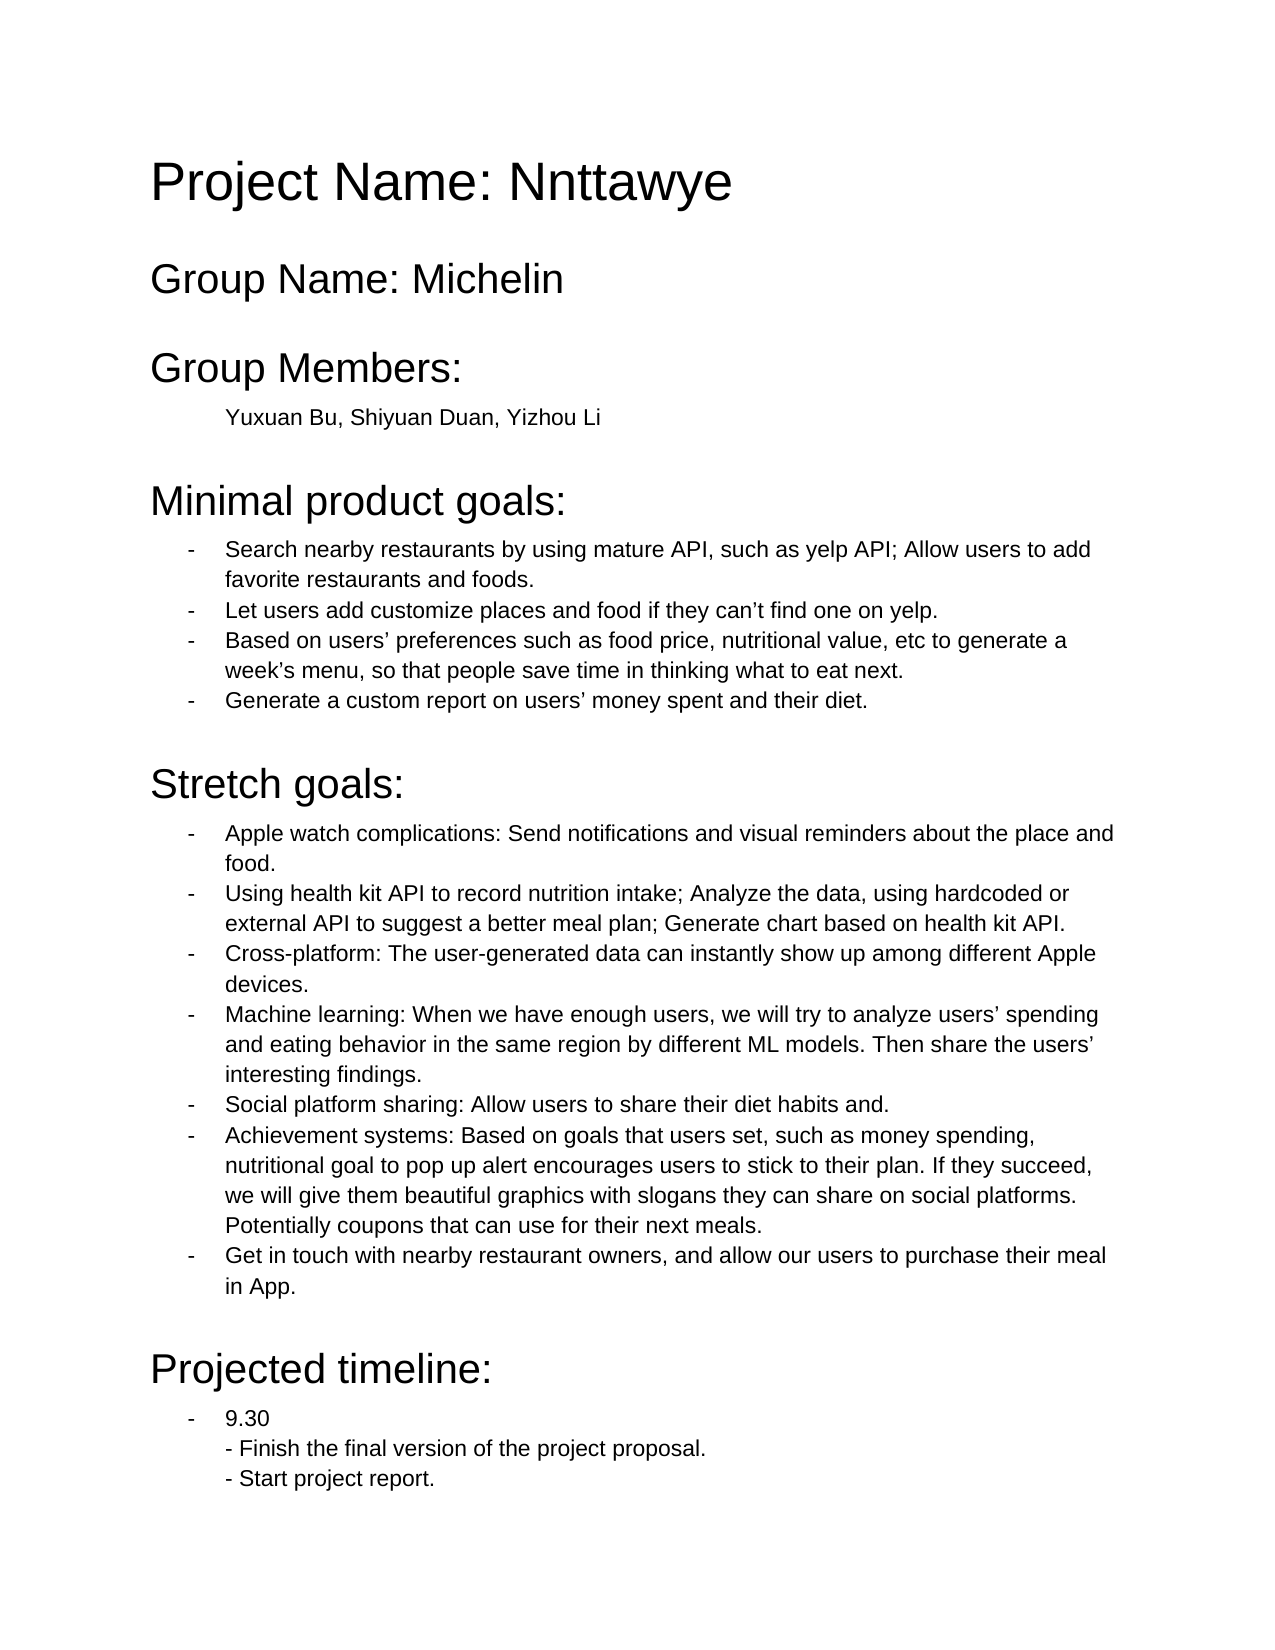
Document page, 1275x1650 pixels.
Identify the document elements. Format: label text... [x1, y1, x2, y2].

text Yuxuan Bu, Shiyuan Duan, Yizhou Li [150, 404, 1125, 430]
list Using health kit API to record nutrition intake; Analyze the data, using hardcoded or external API to suggest a better meal plan; Generate chart based on health kit API. [187, 880, 1125, 937]
list Search nearby restaurants by using mature API, such as yelp API; Allow users to add favorite restaurants and foods. [187, 536, 1125, 593]
list Apple watch complications: Send notifications and visual reminders about the place and food. [187, 819, 1125, 876]
title Project Name: Nnttawye [150, 150, 1125, 212]
list Achievement systems: Based on goals that users set, such as money spending, nutritional goal to pop up alert encourages users to stick to their plan. If they succeed, we will give them beautiful graphics with slogans they can share on social platforms. Potentially coupons that can use for their next meals. [187, 1122, 1125, 1239]
list Let users add customize places and food if they can’t find one on yelp. [187, 597, 1125, 623]
list Based on users’ preferences such as food price, nutritional value, etc to generate a week’s menu, so that people save time in thinking what to eat next. [187, 627, 1125, 683]
text - Finish the final version of the project proposal. [150, 1435, 1125, 1462]
list Social platform sharing: Allow users to share their diet habits and. [187, 1091, 1125, 1118]
subtitle Group Name: Michelin [150, 254, 1125, 302]
text - Start project report. [150, 1465, 1125, 1492]
subtitle Stretch goals: [150, 759, 1125, 807]
subtitle Group Members: [150, 343, 1125, 391]
subtitle Projected timeline: [150, 1344, 1125, 1392]
list Machine learning: When we have enough users, we will try to analyze users’ spending and eating behavior in the same region by different ML models. Then share the users’ interesting findings. [187, 1001, 1125, 1088]
list 9.30 [187, 1405, 1125, 1431]
list Cross-platform: The user-generated data can instantly show up among different Apple devices. [187, 940, 1125, 997]
list Generate a custom report on users’ money spent and their diet. [187, 687, 1125, 714]
list Get in touch with nearby restaurant owners, and allow our users to purchase their meal in App. [187, 1242, 1125, 1299]
subtitle Minimal product goals: [150, 476, 1125, 524]
